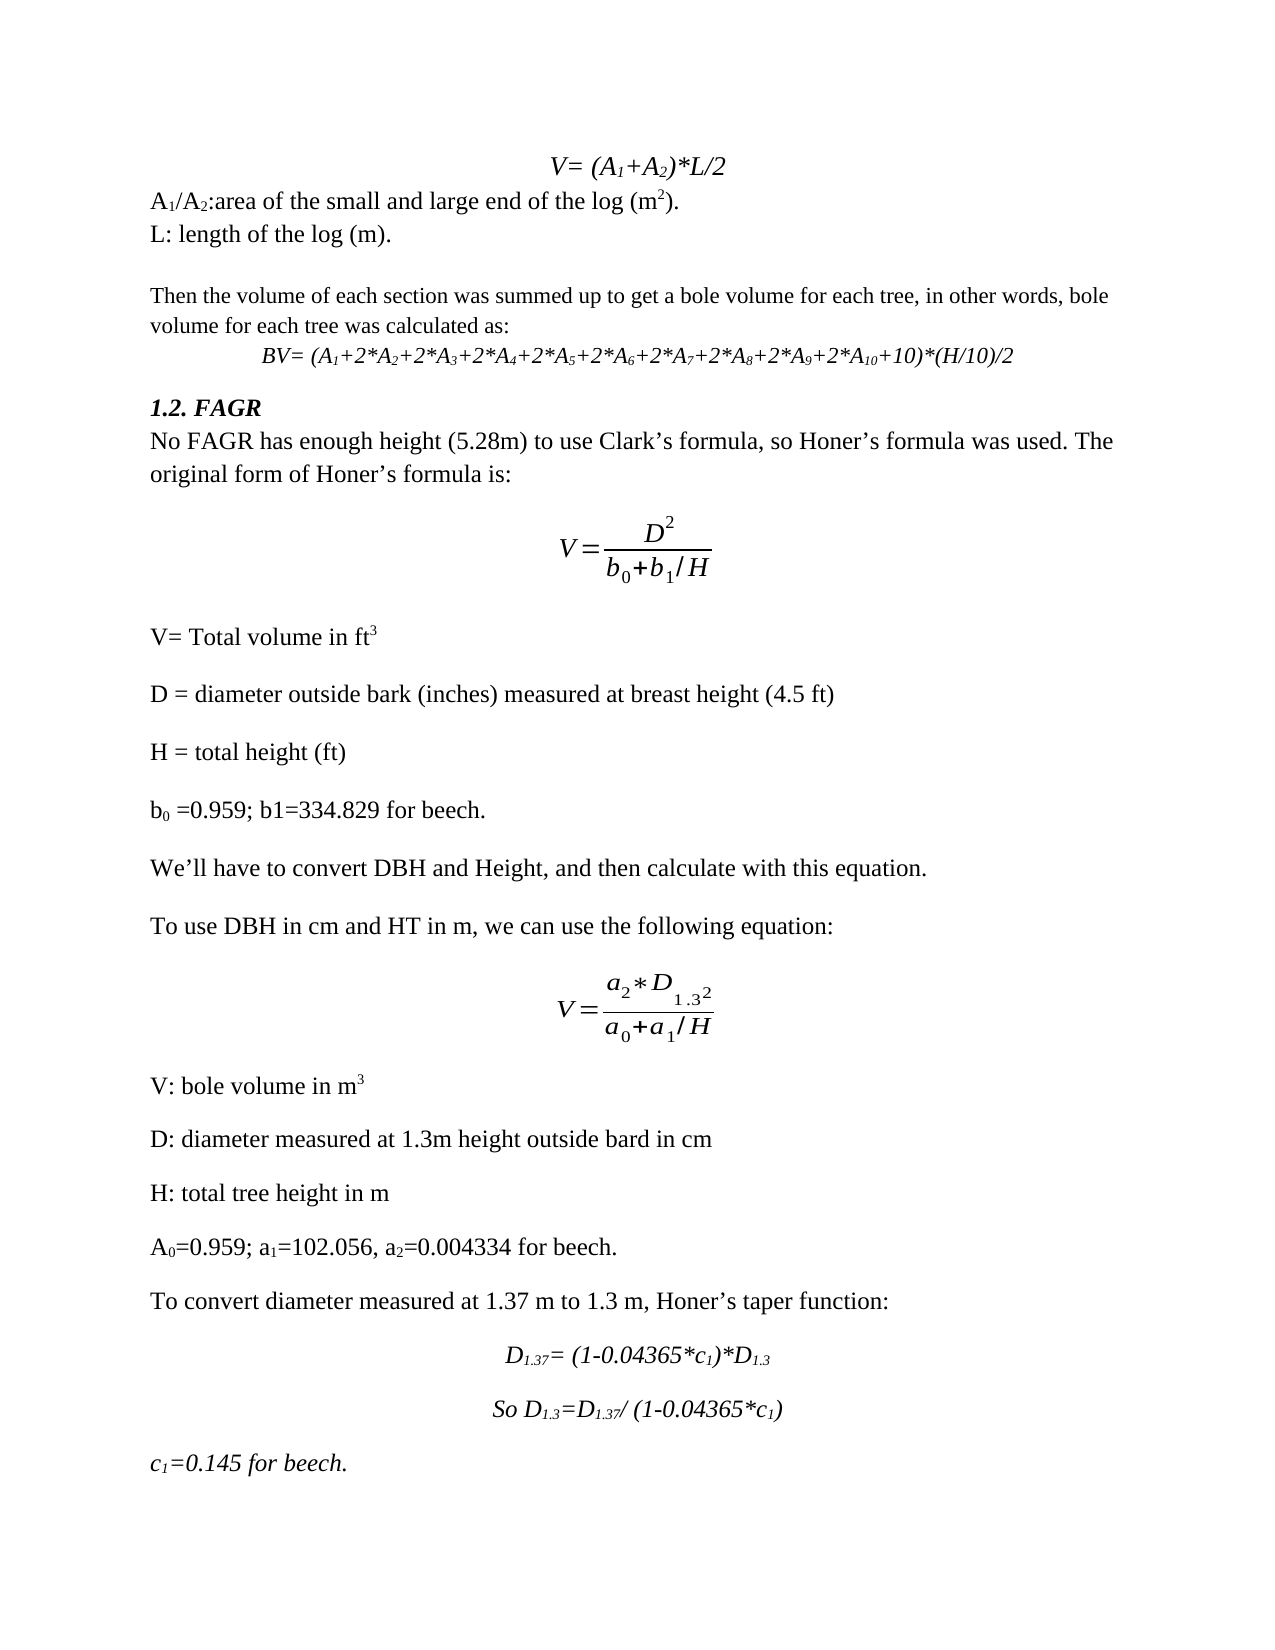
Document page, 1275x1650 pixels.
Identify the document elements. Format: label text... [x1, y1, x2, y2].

text A1/A2:area of the small and large end of the log (m2). [150, 186, 1125, 214]
text V: bole volume in m3 [150, 1071, 1125, 1099]
text D1.37= (1-0.04365*c1)*D1.3 [150, 1340, 1125, 1369]
text V= (A1+A2)*L/2 [150, 150, 1125, 181]
text H: total tree height in m [150, 1178, 1125, 1207]
subtitle 1.2. FAGR [150, 393, 1125, 422]
text BV= (A1+2*A2+2*A3+2*A4+2*A5+2*A6+2*A7+2*A8+2*A9+2*A10+10)*(H/10)/2 [150, 342, 1125, 369]
text L: length of the log (m). [150, 219, 1125, 247]
text c1=0.145 for beech. [150, 1448, 1125, 1476]
text V= Total volume in ft3 [150, 622, 1125, 650]
text b0 =0.959; b1=334.829 for beech. [150, 795, 1125, 824]
text To convert diameter measured at 1.37 m to 1.3 m, Honer’s taper function: [150, 1286, 1125, 1315]
text No FAGR has enough height (5.28m) to use Clark’s formula, so Honer’s formula was used. The original form of Honer’s formula is: [150, 426, 1125, 488]
text D = diameter outside bark (inches) measured at breast height (4.5 ft) [150, 679, 1125, 708]
text D: diameter measured at 1.3m height outside bard in cm [150, 1124, 1125, 1153]
text Then the volume of each section was summed up to get a bole volume for each tree, in other words, bole volume for each tree was calculated as: [150, 282, 1125, 338]
text A0=0.959; a1=102.056, a2=0.004334 for beech. [150, 1232, 1125, 1261]
text We’ll have to convert DBH and Height, and then calculate with this equation. [150, 853, 1125, 882]
text So D1.3=D1.37/ (1-0.04365*c1) [150, 1394, 1125, 1423]
text H = total height (ft) [150, 737, 1125, 766]
text To use DBH in cm and HT in m, we can use the following equation: [150, 911, 1125, 940]
